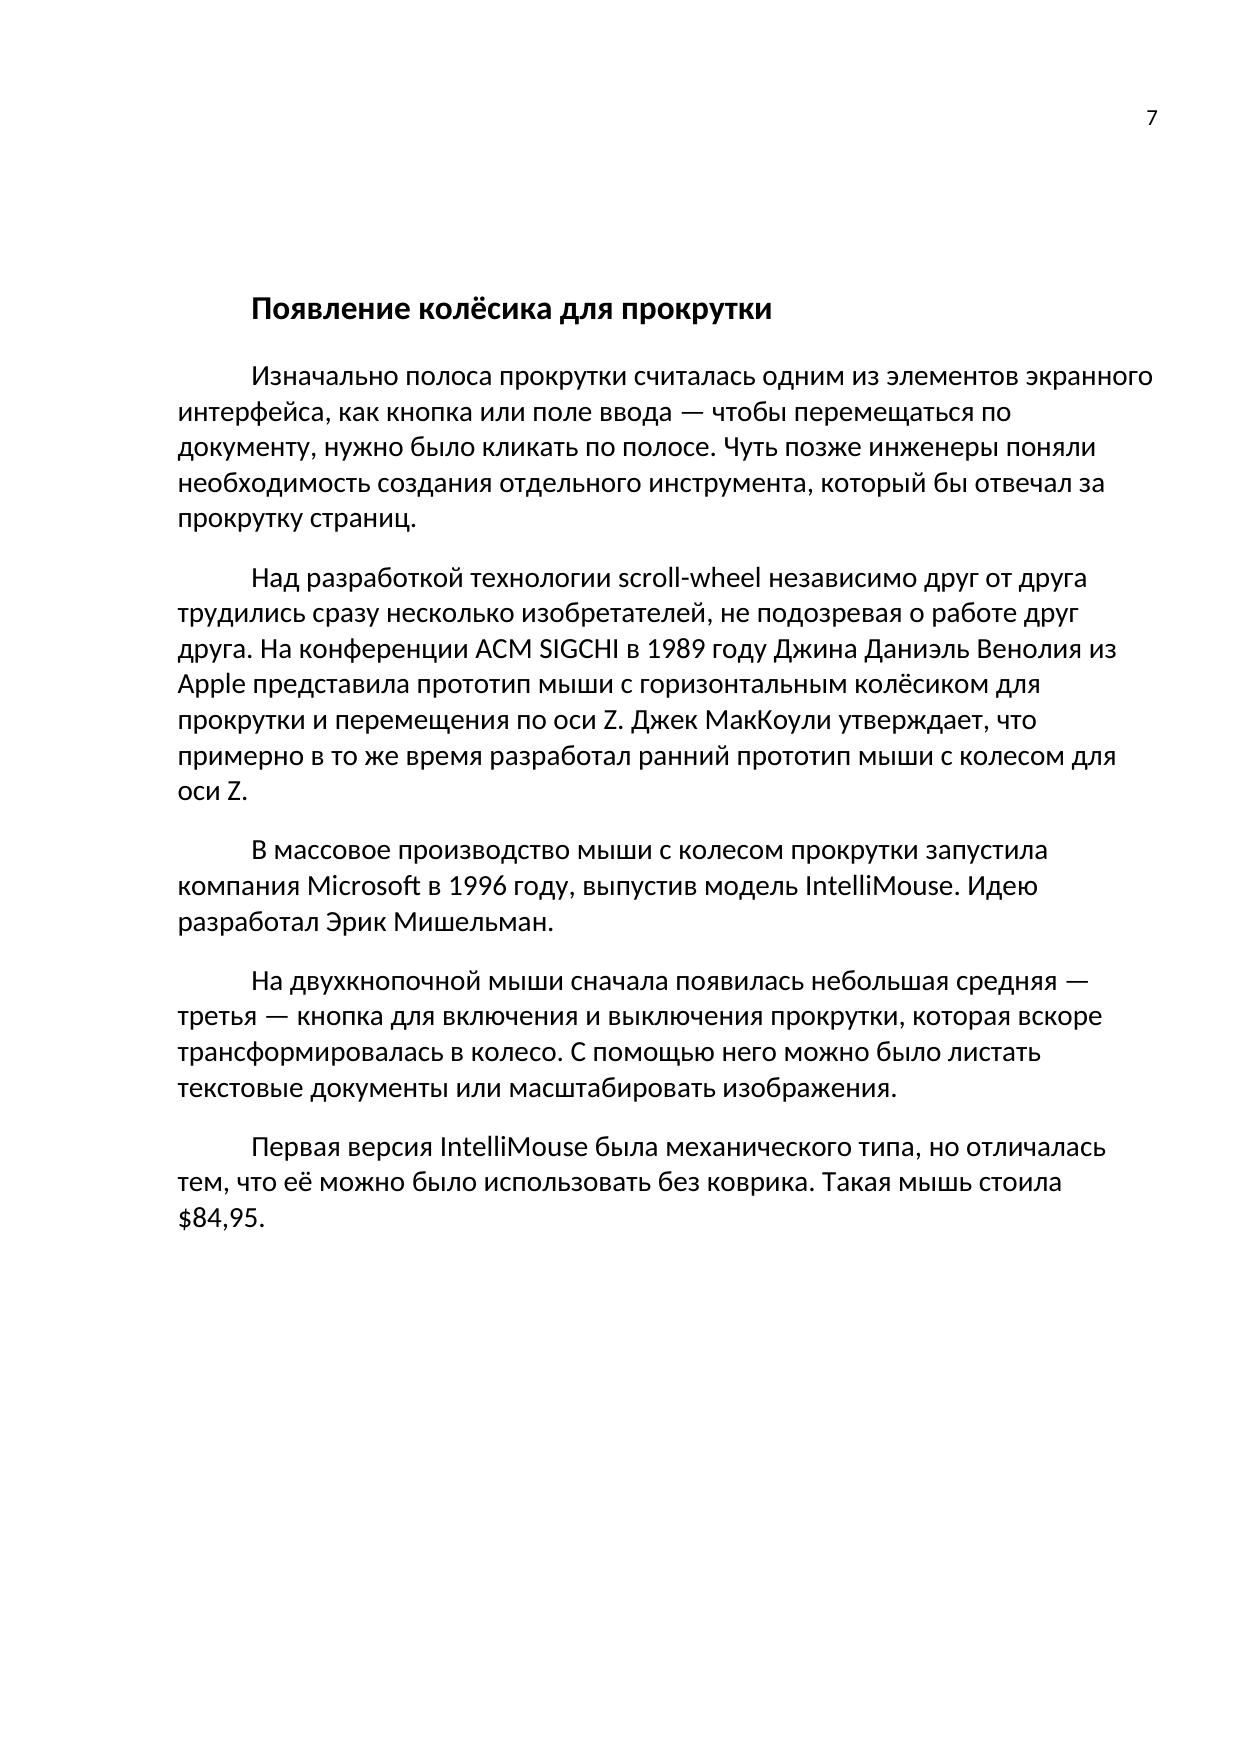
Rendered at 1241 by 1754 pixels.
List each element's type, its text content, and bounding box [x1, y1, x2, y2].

text Первая версия IntelliMouse была механического типа, но отличалась тем, что её можно было использовать без коврика. Такая мышь стоила $84,95. [177, 1128, 1158, 1234]
text В массовое производство мыши с колесом прокрутки запустила компания Microsoft в 1996 году, выпустив модель IntelliMouse. Идею разработал Эрик Мишельман. [177, 831, 1158, 938]
text Над разработкой технологии scroll-wheel независимо друг от друга трудились сразу несколько изобретателей, не подозревая о работе друг друга. На конференции ACM SIGCHI в 1989 году Джина Даниэль Венолия из Apple представила прототип мыши с горизонтальным колёсиком для прокрутки и перемещения по оси Z. Джек МакКоули утверждает, что примерно в то же время разработал ранний прототип мыши с колесом для оси Z. [177, 559, 1158, 808]
text На двухкнопочной мыши сначала появилась небольшая средняя — третья — кнопка для включения и выключения прокрутки, которая вскоре трансформировалась в колесо. С помощью него можно было листать текстовые документы или масштабировать изображения. [177, 962, 1158, 1104]
text Изначально полоса прокрутки считалась одним из элементов экранного интерфейса, как кнопка или поле ввода — чтобы перемещаться по документу, нужно было кликать по полосе. Чуть позже инженеры поняли необходимость создания отдельного инструмента, который бы отвечал за прокрутку страниц. [177, 357, 1158, 535]
subtitle Появление колёсика для прокрутки [177, 287, 1158, 328]
